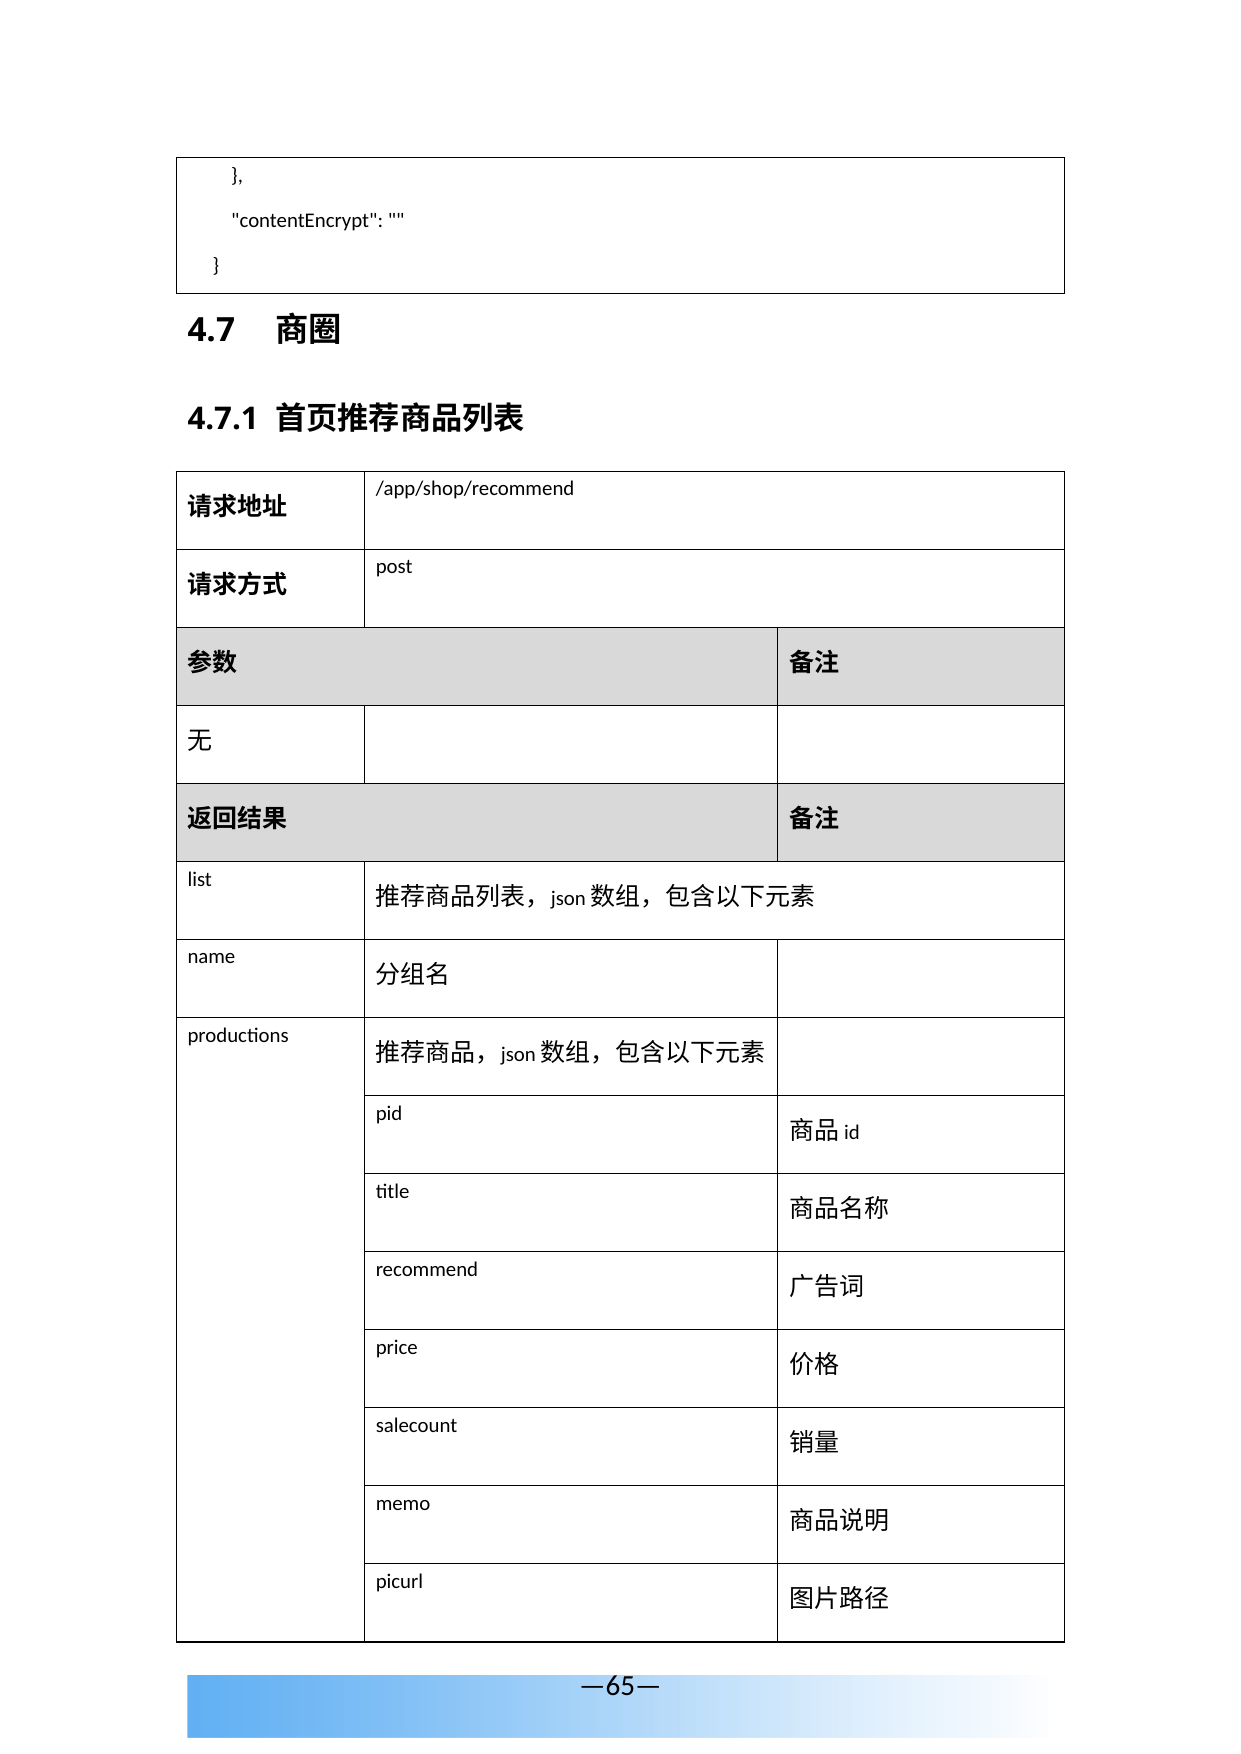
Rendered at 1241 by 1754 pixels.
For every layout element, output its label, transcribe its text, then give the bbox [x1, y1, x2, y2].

table_cell 图片路径 [778, 1564, 1064, 1641]
table_cell price [365, 1330, 777, 1407]
table_cell [778, 940, 1064, 1017]
table_cell 商品id [778, 1096, 1064, 1173]
table_cell 分组名 [365, 940, 777, 1017]
table_cell post [365, 550, 1064, 627]
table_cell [177, 158, 1064, 293]
table_cell productions [177, 1018, 364, 1641]
table_cell 备注 [778, 628, 1064, 705]
table_header 请求地址 [177, 472, 364, 549]
table_cell 商品名称 [778, 1174, 1064, 1251]
table_cell picurl [365, 1564, 777, 1641]
table_cell 推荐商品，json数组，包含以下元素 [365, 1018, 777, 1095]
table_cell 推荐商品列表，json数组，包含以下元素 [365, 862, 1064, 939]
table_cell pid [365, 1096, 777, 1173]
table_cell 返回结果 [177, 784, 777, 861]
table_cell 请求方式 [177, 550, 364, 627]
table_cell [778, 706, 1064, 783]
table_cell memo [365, 1486, 777, 1563]
subtitle 首页推荐商品列表 [187, 383, 1053, 448]
table_cell 备注 [778, 784, 1064, 861]
table_cell [778, 1018, 1064, 1095]
table_cell [365, 706, 777, 783]
subtitle 商圈 [187, 294, 1053, 359]
table_cell 销量 [778, 1408, 1064, 1485]
table_cell 商品说明 [778, 1486, 1064, 1563]
table_cell title [365, 1174, 777, 1251]
table_cell 广告词 [778, 1252, 1064, 1329]
table_cell recommend [365, 1252, 777, 1329]
table_cell name [177, 940, 364, 1017]
picture [609, 1685, 616, 1693]
table_cell list [177, 862, 364, 939]
table_cell 参数 [177, 628, 777, 705]
table_cell salecount [365, 1408, 777, 1485]
picture [187, 1675, 1050, 1738]
table_header /app/shop/recommend [365, 472, 1064, 549]
table_cell 价格 [778, 1330, 1064, 1407]
table_cell 无 [177, 706, 364, 783]
